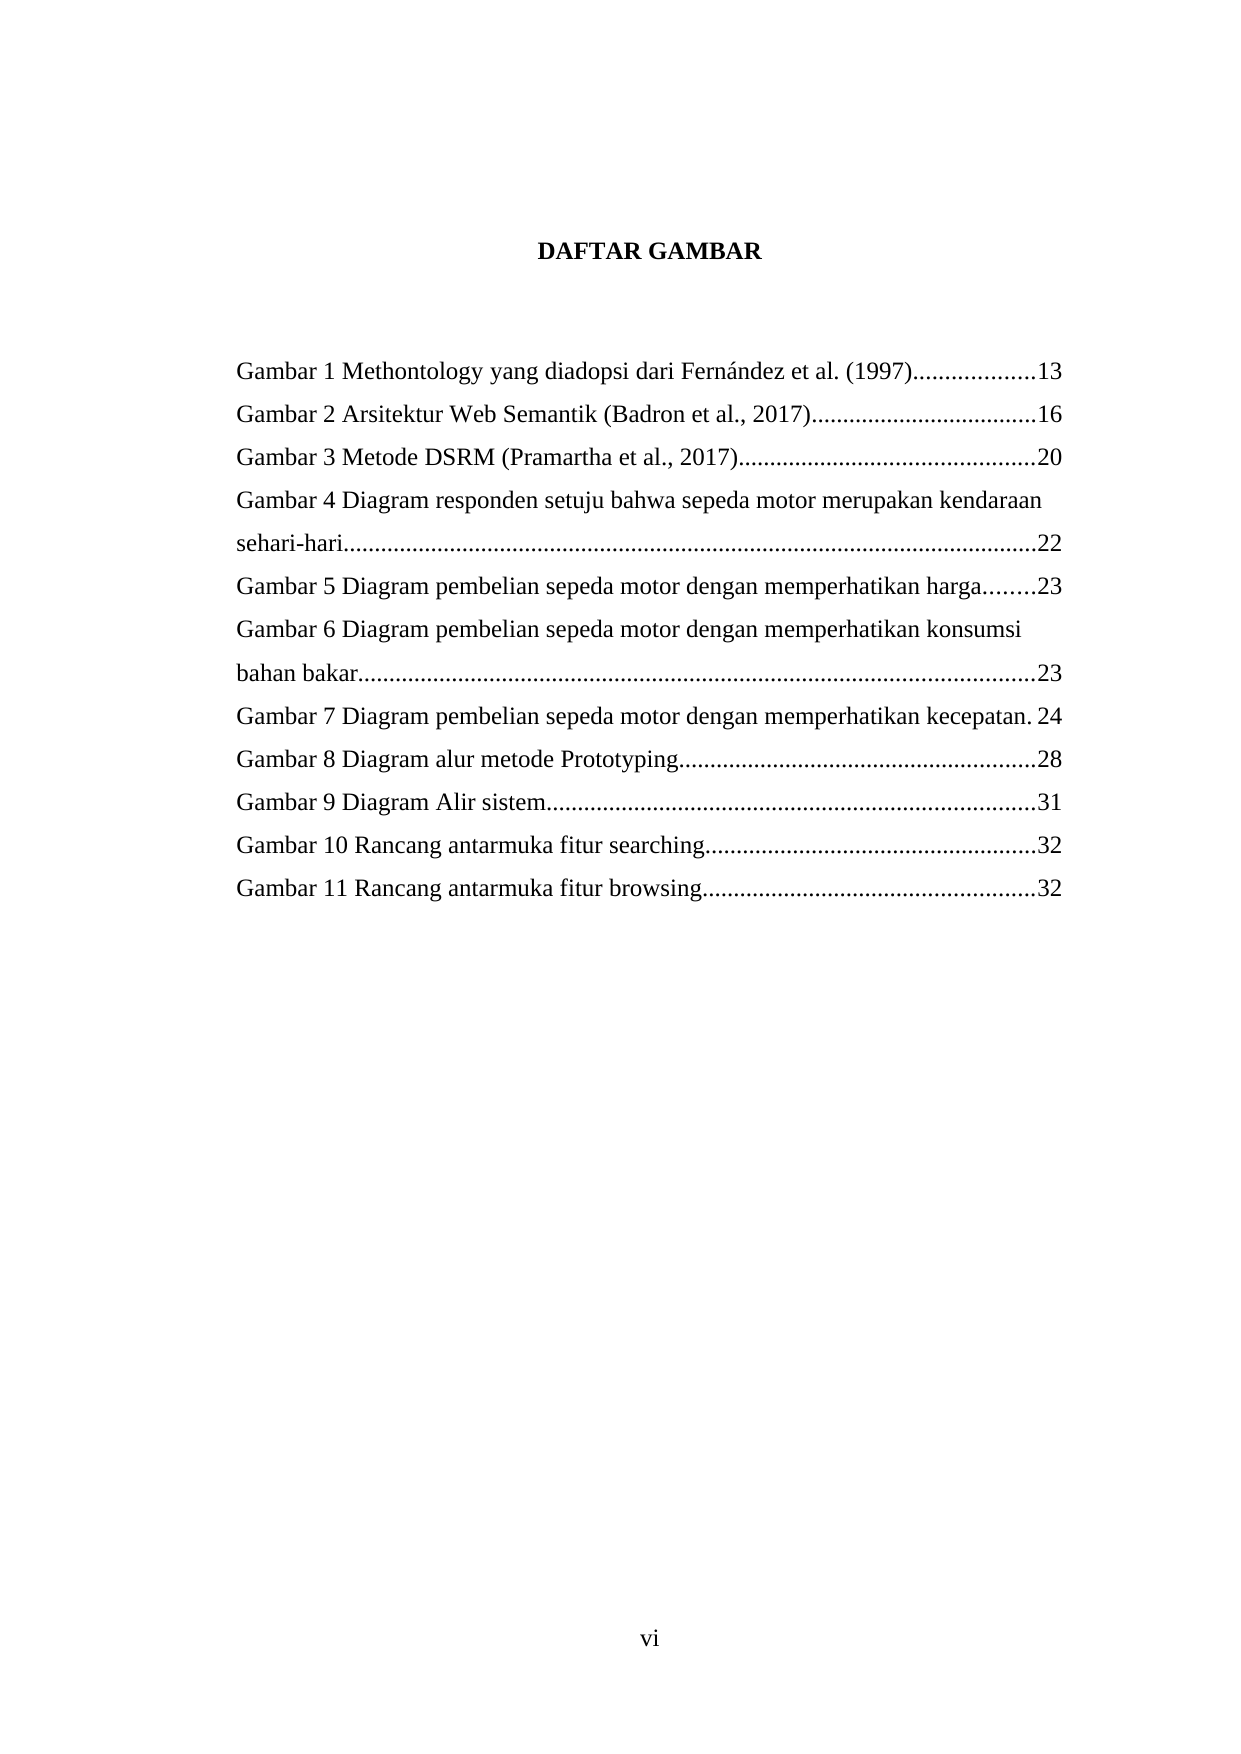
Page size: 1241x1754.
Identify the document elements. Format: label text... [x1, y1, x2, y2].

text Gambar 4 Diagram responden setuju bahwa sepeda motor merupakan kendaraan sehari-hari 22 [236, 485, 1063, 557]
text Gambar 9 Diagram Alir sistem 31 [236, 787, 1063, 816]
text Gambar 3 Metode DSRM (Pramartha et al., 2017) 20 [236, 442, 1063, 471]
text Gambar 11 Rancang antarmuka fitur browsing 32 [236, 873, 1063, 902]
text Gambar 8 Diagram alur metode Prototyping 28 [236, 744, 1063, 773]
text Gambar 7 Diagram pembelian sepeda motor dengan memperhatikan kecepatan 24 [236, 701, 1063, 729]
text DAFTAR GAMBAR [236, 236, 1063, 265]
text Gambar 5 Diagram pembelian sepeda motor dengan memperhatikan harga 23 [236, 571, 1063, 600]
text Gambar 10 Rancang antarmuka fitur searching 32 [236, 830, 1063, 859]
text Gambar 2 Arsitektur Web Semantik (Badron et al., 2017) 16 [236, 399, 1063, 428]
text Gambar 1 Methontology yang diadopsi dari Fernández et al. (1997) 13 [236, 356, 1063, 384]
text Gambar 6 Diagram pembelian sepeda motor dengan memperhatikan konsumsi bahan bakar 23 [236, 614, 1063, 686]
